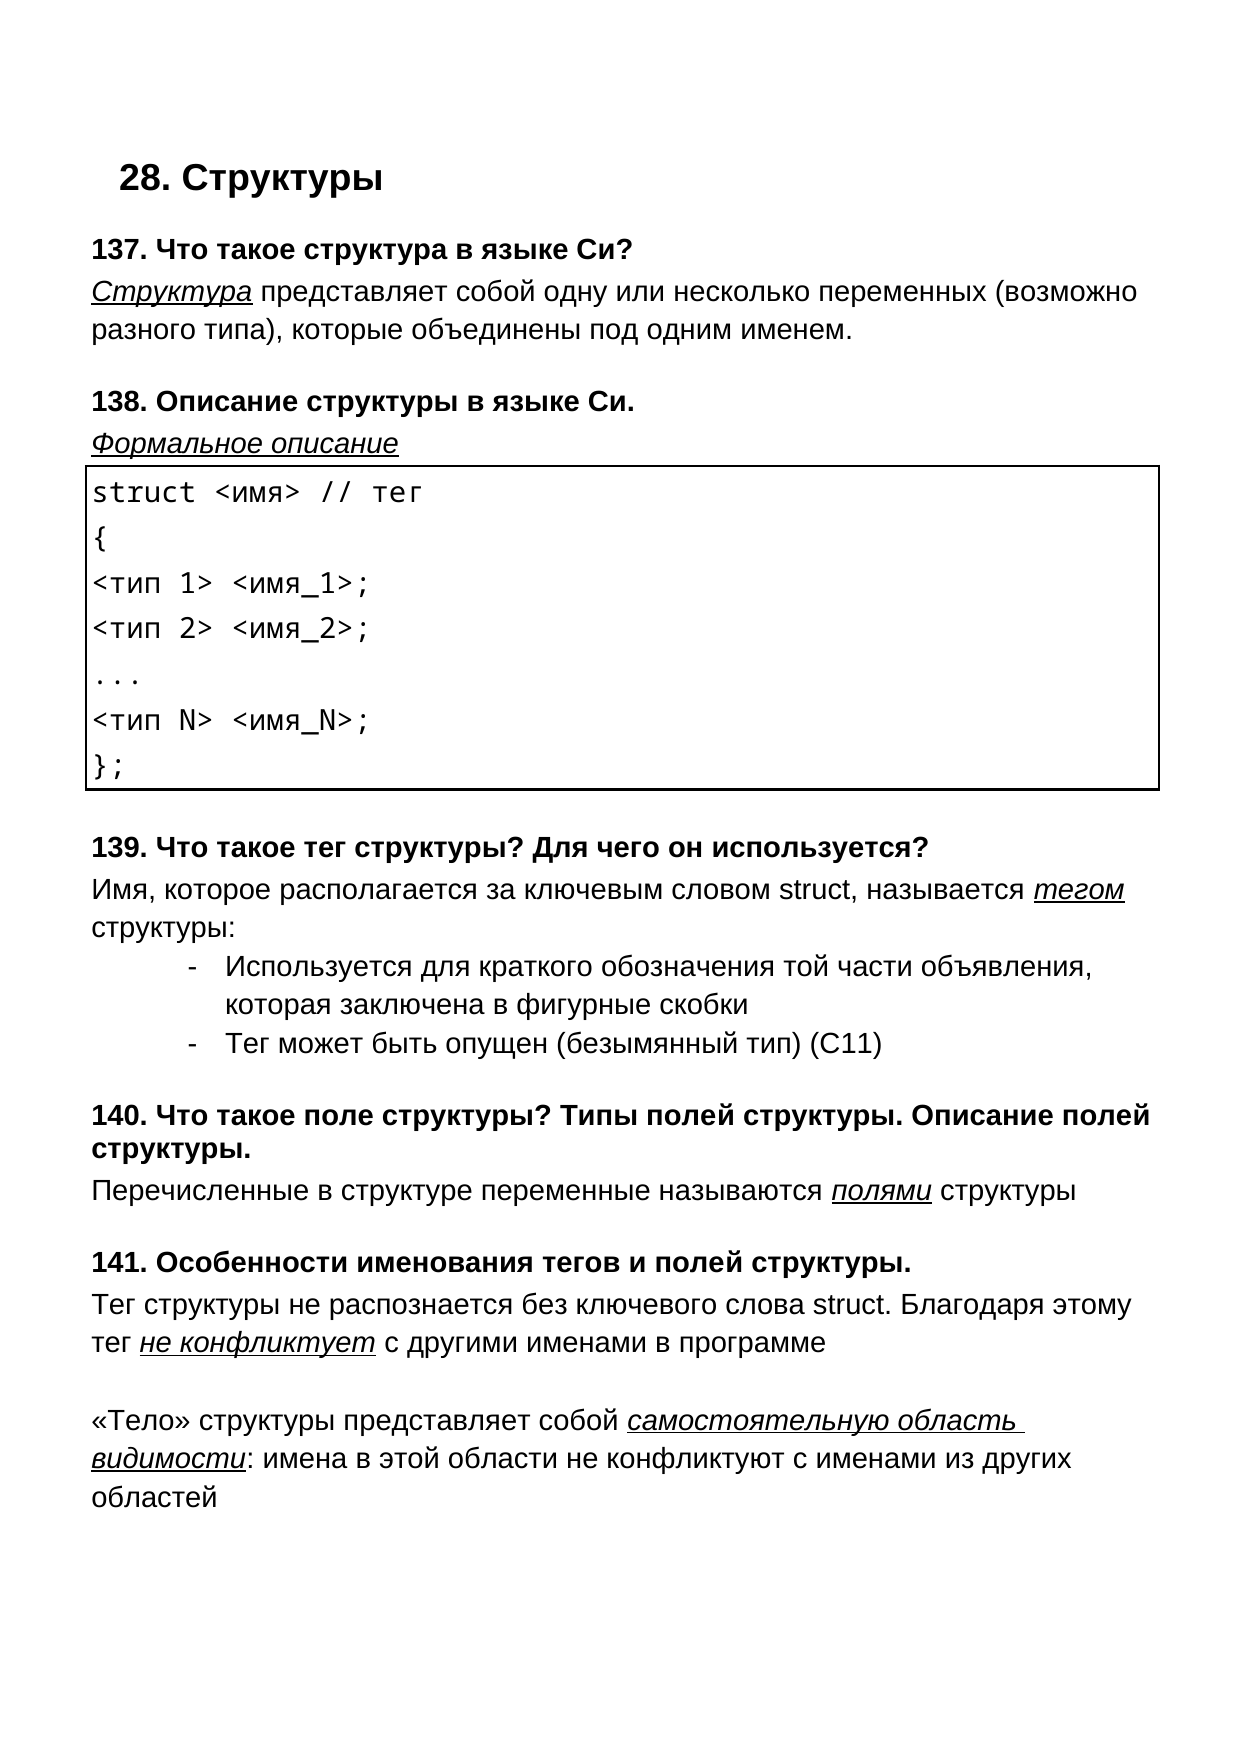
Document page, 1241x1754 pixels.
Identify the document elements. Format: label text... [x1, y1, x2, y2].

text { [87, 510, 1158, 556]
text Структура представляет собой одну или несколько переменных (возможно разного типа), которые объединены под одним именем. [91, 274, 1153, 346]
text Перечисленные в структуре переменные называются полями структуры [91, 1173, 1153, 1207]
subtitle 140. Что такое поле структуры? Типы полей структуры. Описание полей структуры. [91, 1098, 1153, 1165]
subtitle 137. Что такое структура в языке Си? [91, 232, 1153, 266]
list Тег может быть опущен (безымянный тип) (C11) [187, 1026, 1153, 1059]
subtitle 139. Что такое тег структуры? Для чего он используется? [91, 830, 1153, 863]
text ... [87, 647, 1158, 693]
text <тип 1> <имя_1>; [87, 556, 1158, 602]
text Формальное описание [91, 426, 1153, 460]
text }; [87, 738, 1158, 788]
text struct <имя> // тег [87, 467, 1158, 510]
subtitle 28. Структуры [119, 156, 1153, 199]
text <тип N> <имя_N>; [87, 693, 1158, 738]
text Тег структуры не распознается без ключевого слова struct. Благодаря этому тег не конфликтует с другими именами в программе [91, 1287, 1153, 1359]
subtitle 138. Описание структуры в языке Си. [91, 384, 1153, 418]
text Имя, которое располагается за ключевым словом struct, называется тегом структуры: [91, 872, 1153, 944]
subtitle 141. Особенности именования тегов и полей структуры. [91, 1245, 1153, 1279]
text «Тело» структуры представляет собой самостоятельную область видимости: имена в этой области не конфликтуют с именами из других областей [91, 1403, 1153, 1513]
text <тип 2> <имя_2>; [87, 602, 1158, 647]
list Используется для краткого обозначения той части объявления, которая заключена в фигурные скобки [187, 949, 1153, 1021]
